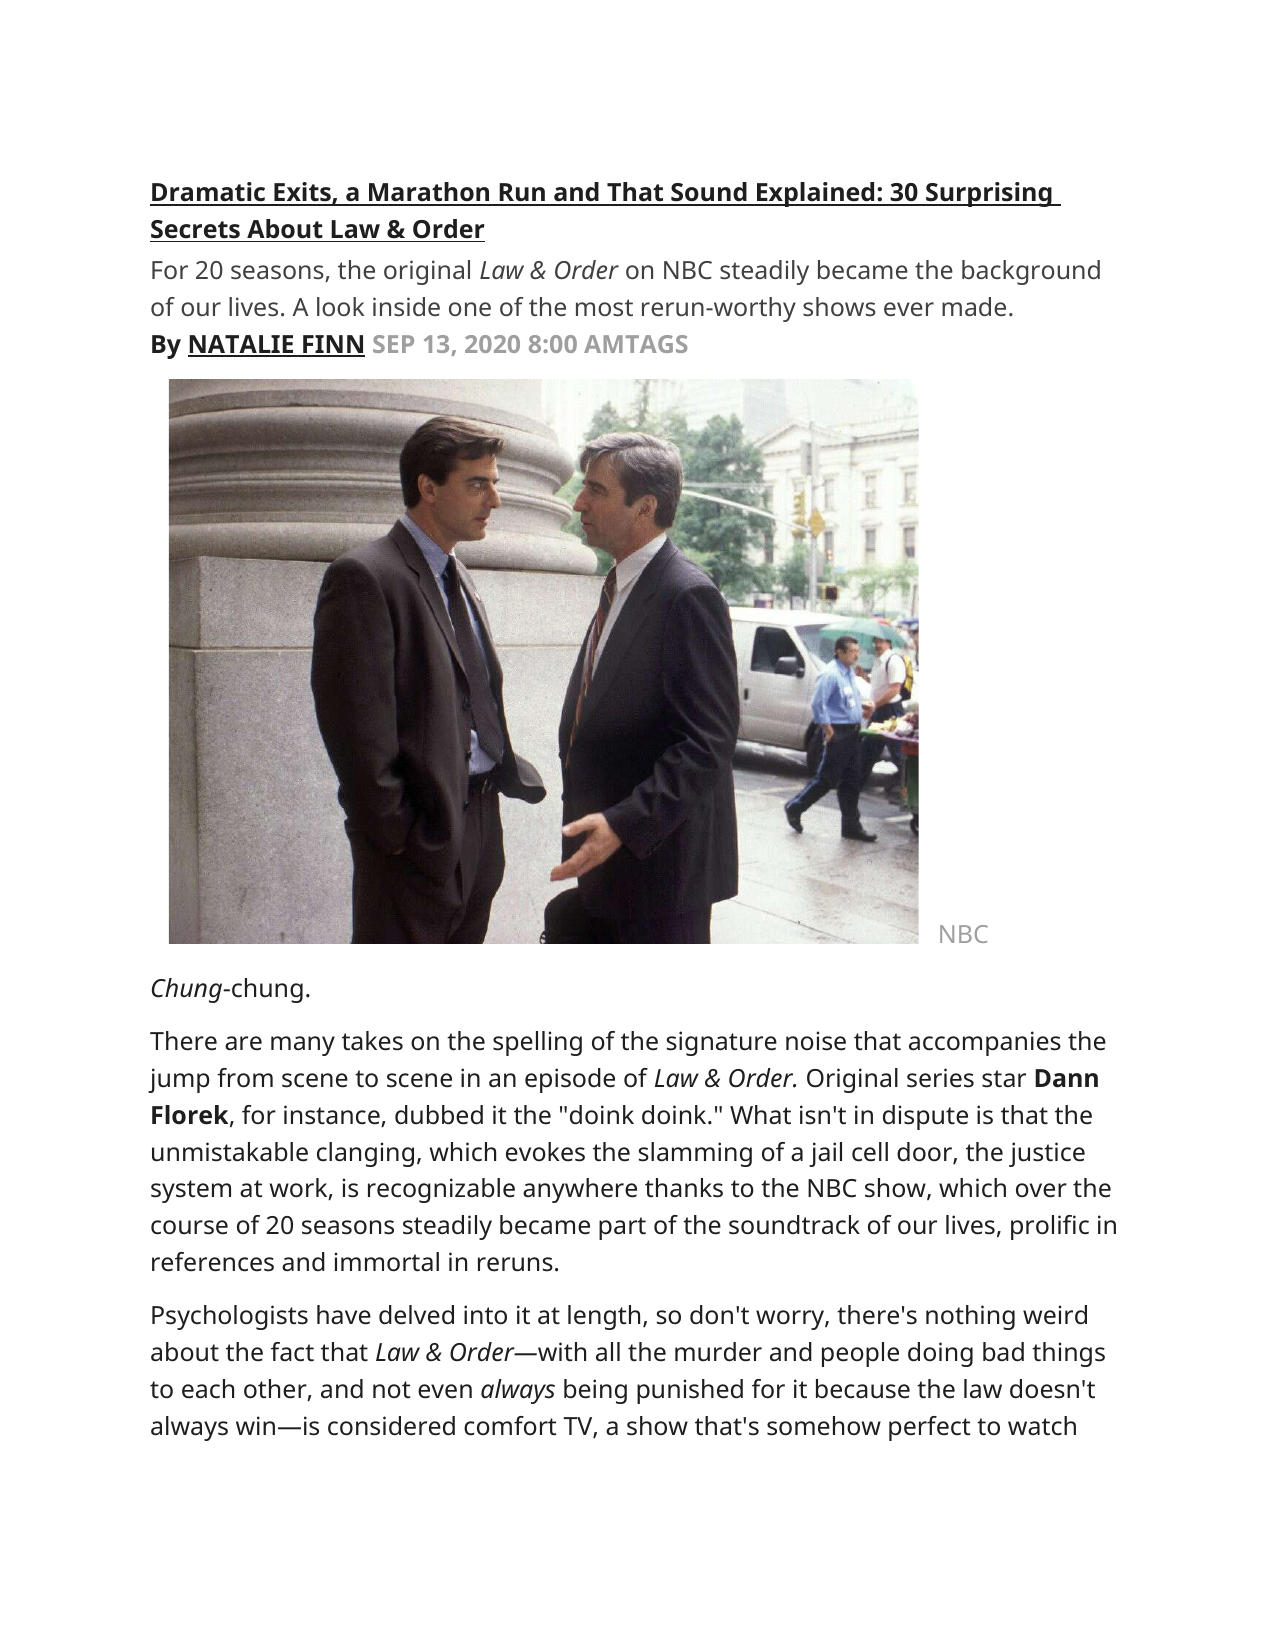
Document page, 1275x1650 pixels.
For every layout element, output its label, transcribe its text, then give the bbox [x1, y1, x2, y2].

text There are many takes on the spelling of the signature noise that accompanies the jump from scene to scene in an episode of Law & Order. Original series star Dann Florek, for instance, dubbed it the "doink doink." What isn't in dispute is that the unmistakable clanging, which evokes the slamming of a jail cell door, the justice system at work, is recognizable anywhere thanks to the NBC show, which over the course of 20 seasons steadily became part of the soundtrack of our lives, prolific in references and immortal in reruns. [150, 1024, 1125, 1278]
text Chung-chung. [150, 970, 1125, 1004]
text NBC [150, 380, 1125, 951]
subtitle For 20 seasons, the original Law & Order on NBC steadily became the background of our lives. A look inside one of the most rerun-worthy shows ever made. [150, 253, 1125, 323]
subtitle Dramatic Exits, a Marathon Run and That Sound Explained: 30 Surprising Secrets About Law & Order [150, 175, 1125, 246]
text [150, 1298, 1125, 1442]
text By NATALIE FINN SEP 13, 2020 8:00 AMTAGS [150, 326, 1125, 360]
